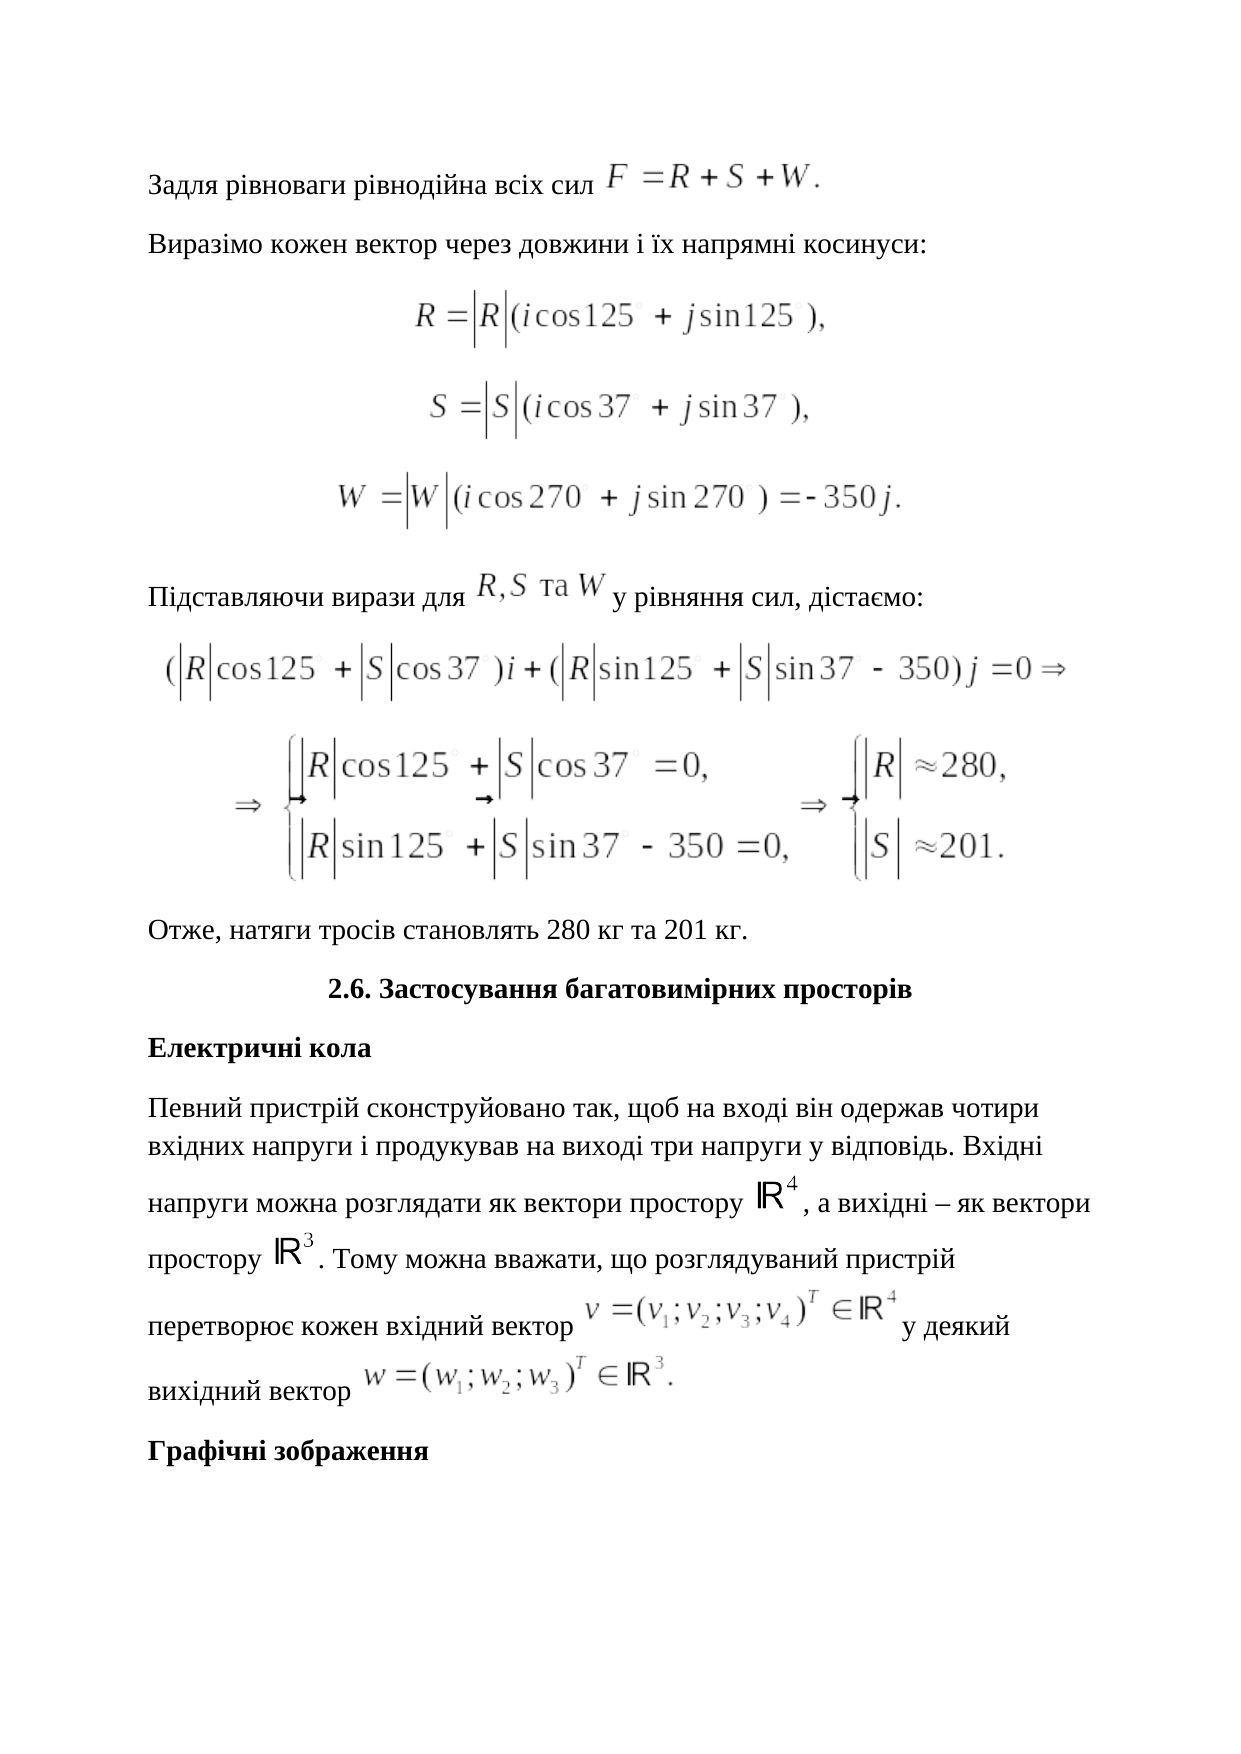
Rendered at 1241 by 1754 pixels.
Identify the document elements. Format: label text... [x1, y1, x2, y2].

text Графічні зображення [148, 1433, 1092, 1466]
text Підставляючи вирази для у рівняння сил, дістаємо: [148, 558, 1092, 613]
text 2.6. Застосування багатовимірних просторів [148, 971, 1092, 1005]
text Задля рівноваги рівнодійна всіх сил [148, 148, 1092, 201]
text Певний пристрій сконструйовано так, щоб на вході він одержав чотири вхідних напруги і продукував на виході три напруги у відповідь. Вхідні напруги можна розглядати як вектори простору , а вихідні – як вектори простору . Тому можна вважати, що розглядуваний пристрій перетворює кожен вхідний вектор у деякий вихідний вектор [148, 1090, 1092, 1407]
text Електричні кола [148, 1031, 1092, 1064]
text Отже, натяги тросів становлять 280 кг та 201 кг. [148, 912, 1092, 945]
text Виразімо кожен вектор через довжини і їх напрямні косинуси: [148, 227, 1092, 260]
